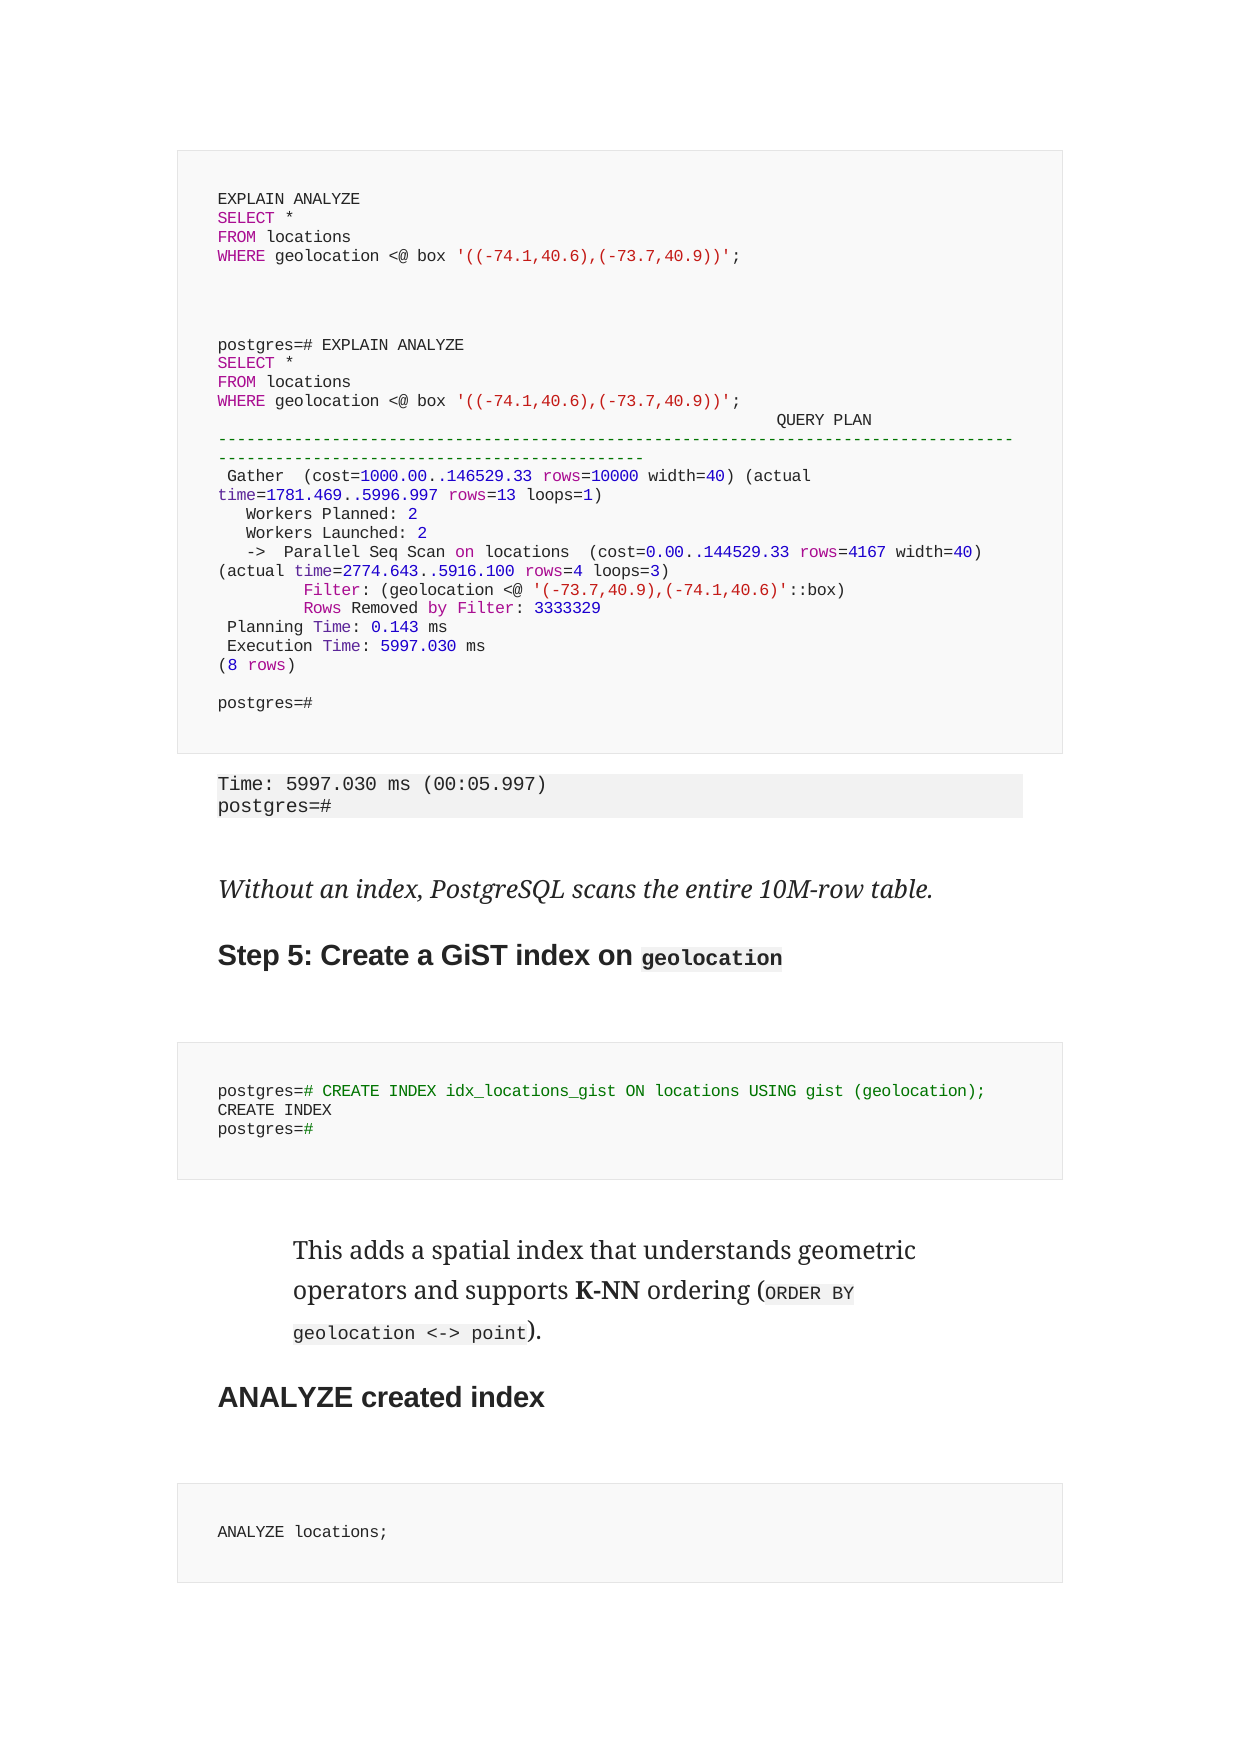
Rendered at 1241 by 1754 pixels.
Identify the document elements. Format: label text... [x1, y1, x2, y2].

text postgres=# EXPLAIN ANALYZE SELECT * FROM locations WHERE geolocation <@ box '((-74.1,40.6),(-73.7,40.9))'; QUERY PLAN --------------------------------------------------------------------------------------------------------------------------------- Gather (cost=1000.00..146529.33 rows=10000 width=40) (actual time=1781.469..5996.997 rows=13 loops=1) Workers Planned: 2 Workers Launched: 2 -> Parallel Seq Scan on locations (cost=0.00..144529.33 rows=4167 width=40) (actual time=2774.643..5916.100 rows=4 loops=3) Filter: (geolocation <@ '(-73.7,40.9),(-74.1,40.6)'::box) Rows Removed by Filter: 3333329 Planning Time: 0.143 ms Execution Time: 5997.030 ms (8 rows) postgres=# [178, 295, 1062, 753]
text Time: 5997.030 ms (00:05.997) postgres=# [332, 774, 1023, 818]
subtitle Step 5: Create a GiST index on geolocation [217, 934, 1023, 972]
text postgres=# CREATE INDEX idx_locations_gist ON locations USING gist (geolocation); CREATE INDEX postgres=# [178, 1043, 1062, 1179]
text ANALYZE locations; [178, 1484, 1062, 1582]
subtitle ANALYZE created index [217, 1376, 1023, 1413]
text Without an index, PostgreSQL scans the entire 10M-row table. [217, 865, 1023, 905]
text This adds a spatial index that understands geometric operators and supports K-NN ordering (ORDER BY geolocation <-> point). [293, 1227, 947, 1347]
text EXPLAIN ANALYZE SELECT * FROM locations WHERE geolocation <@ box '((-74.1,40.6),(-73.7,40.9))'; [178, 151, 1062, 266]
